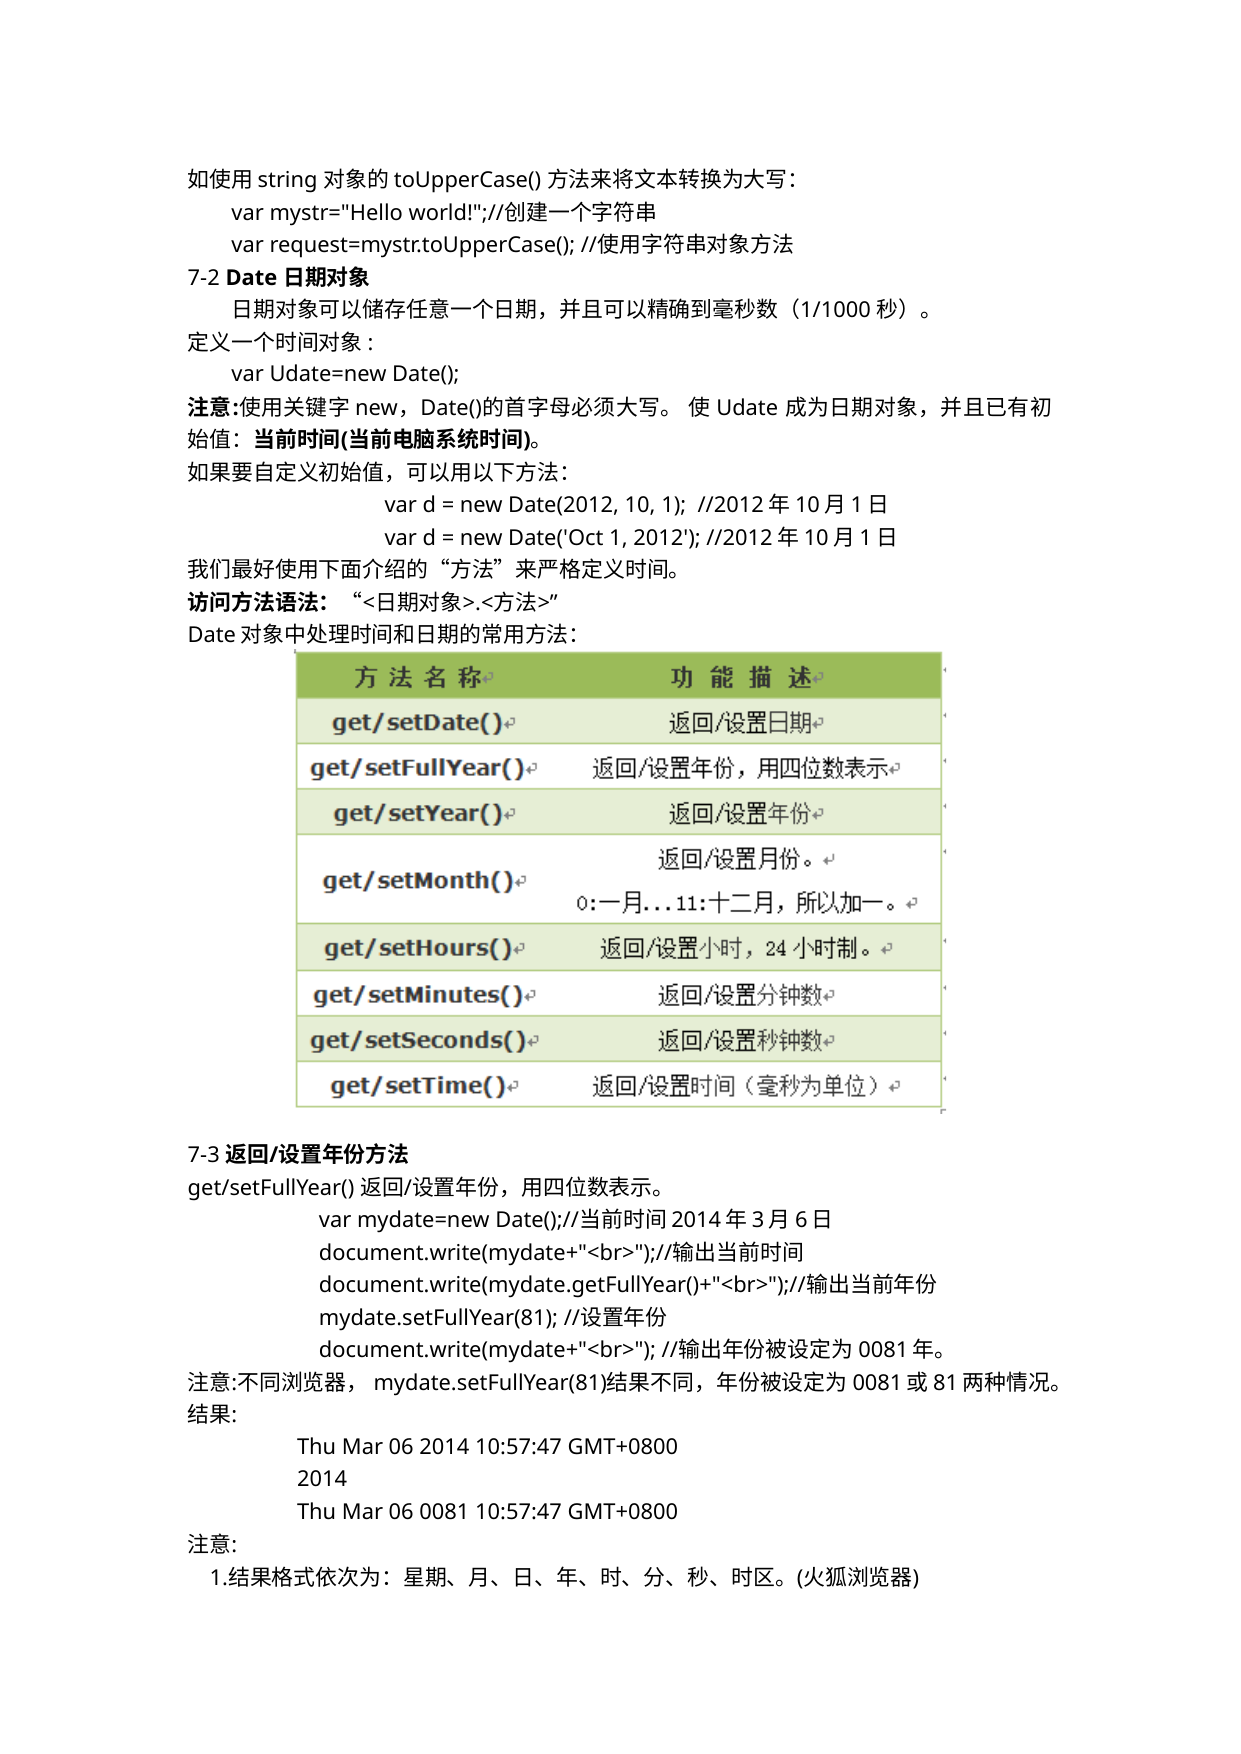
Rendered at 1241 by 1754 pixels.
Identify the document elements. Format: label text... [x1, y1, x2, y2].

text 注意:使用关键字new，Date()的首字母必须大写。 使 Udate 成为日期对象，并且已有初始值：当前时间(当前电脑系统时间)。 [187, 389, 1053, 454]
text var request=mystr.toUpperCase(); //使用字符串对象方法 [231, 227, 1053, 259]
text document.write(mydate.getFullYear()+"<br>");//输出当前年份 [319, 1267, 1053, 1299]
text Thu Mar 06 0081 10:57:47 GMT+0800 [297, 1494, 1053, 1527]
text 7-3 返回/设置年份方法 [187, 1137, 1053, 1169]
text 如使用string 对象的 toUpperCase() 方法来将文本转换为大写： [187, 162, 1053, 194]
text Thu Mar 06 2014 10:57:47 GMT+0800 [297, 1429, 1053, 1462]
text 2014 [297, 1462, 1053, 1494]
text var d = new Date('Oct 1, 2012'); //2012年10月1日 [384, 519, 1053, 552]
text 注意: [187, 1527, 1053, 1559]
text 日期对象可以储存任意一个日期，并且可以精确到毫秒数（1/1000 秒）。 [187, 292, 1053, 324]
text document.write(mydate+"<br>"); //输出年份被设定为 0081年。 [319, 1332, 1053, 1364]
text 如果要自定义初始值，可以用以下方法： [187, 454, 1053, 487]
text document.write(mydate+"<br>");//输出当前时间 [319, 1234, 1053, 1267]
text 7-2 Date 日期对象 [187, 259, 1053, 292]
text Date对象中处理时间和日期的常用方法： [187, 617, 1053, 649]
text 注意:不同浏览器， mydate.setFullYear(81)结果不同，年份被设定为 0081或81两种情况。 [187, 1364, 1053, 1397]
text 结果: [187, 1397, 1053, 1429]
text var Udate=new Date(); [187, 357, 1053, 389]
text get/setFullYear() 返回/设置年份，用四位数表示。 [187, 1169, 1053, 1202]
text 访问方法语法：“<日期对象>.<方法>” [187, 584, 1053, 617]
text 定义一个时间对象 : [187, 324, 1053, 357]
text 我们最好使用下面介绍的“方法”来严格定义时间。 [187, 552, 1053, 584]
text var d = new Date(2012, 10, 1); //2012年10月1日 [384, 487, 1053, 519]
text mydate.setFullYear(81); //设置年份 [319, 1299, 1053, 1332]
text var mystr="Hello world!";//创建一个字符串 [231, 194, 1053, 227]
text 1.结果格式依次为：星期、月、日、年、时、分、秒、时区。(火狐浏览器) [209, 1559, 1053, 1592]
text var mydate=new Date();//当前时间2014年3月6日 [319, 1202, 1053, 1234]
picture [293, 649, 947, 1114]
